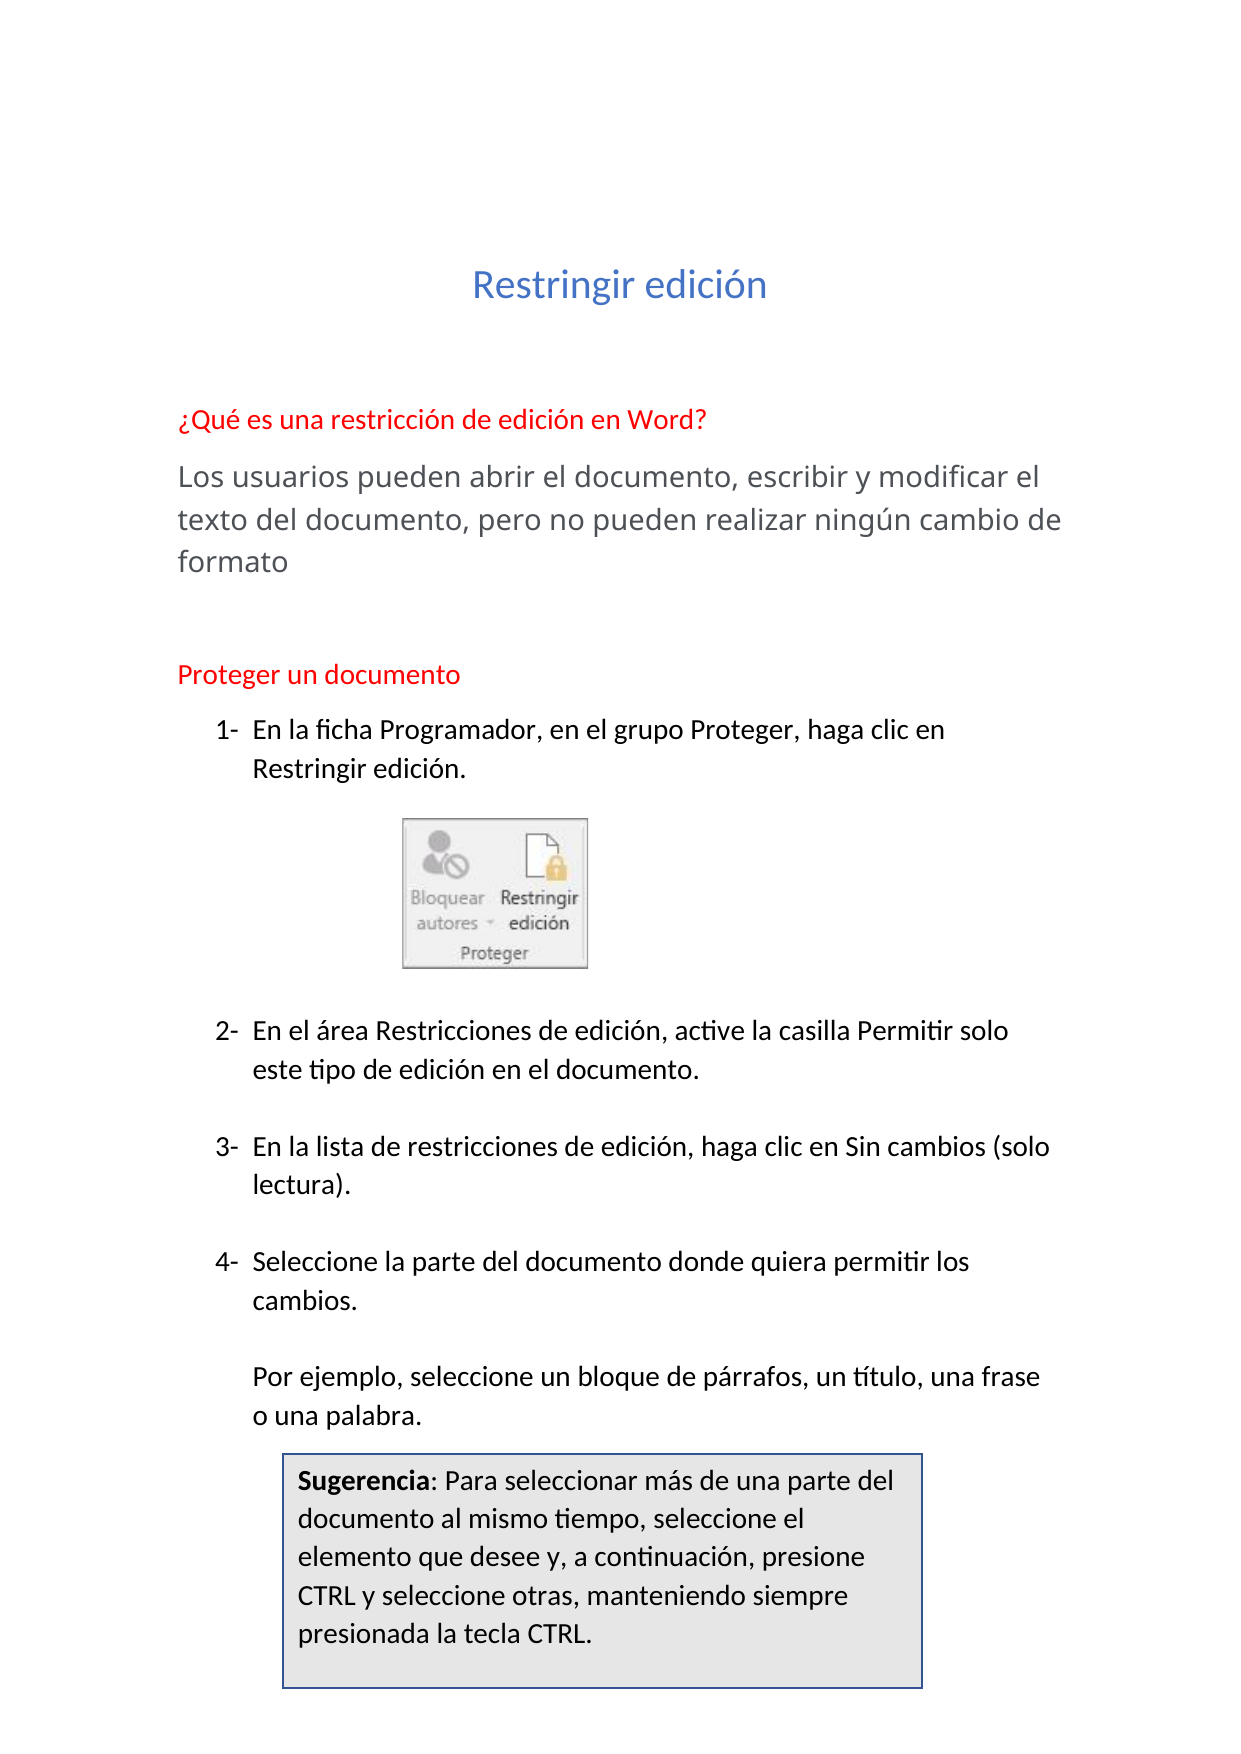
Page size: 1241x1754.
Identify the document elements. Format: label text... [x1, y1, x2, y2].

text Proteger un documento [177, 656, 1063, 692]
picture [402, 818, 589, 969]
list En el área Restricciones de edición, active la casilla Permitir solo este tipo de edición en el documento. [215, 1012, 1063, 1087]
text ¿Qué es una restricción de edición en Word? [177, 401, 1063, 437]
list En la lista de restricciones de edición, haga clic en Sin cambios (solo lectura). [215, 1128, 1063, 1202]
text Restringir edición [177, 258, 1063, 309]
list Seleccione la parte del documento donde quiera permitir los cambios. [215, 1243, 1063, 1317]
list Por ejemplo, seleccione un bloque de párrafos, un título, una frase o una palabra. [252, 1358, 1063, 1432]
text Los usuarios pueden abrir el documento, escribir y modificar el texto del documento, pero no pueden realizar ningún cambio de formato [177, 456, 1063, 581]
list En la ficha Programador, en el grupo Proteger, haga clic en Restringir edición. [215, 711, 1063, 785]
